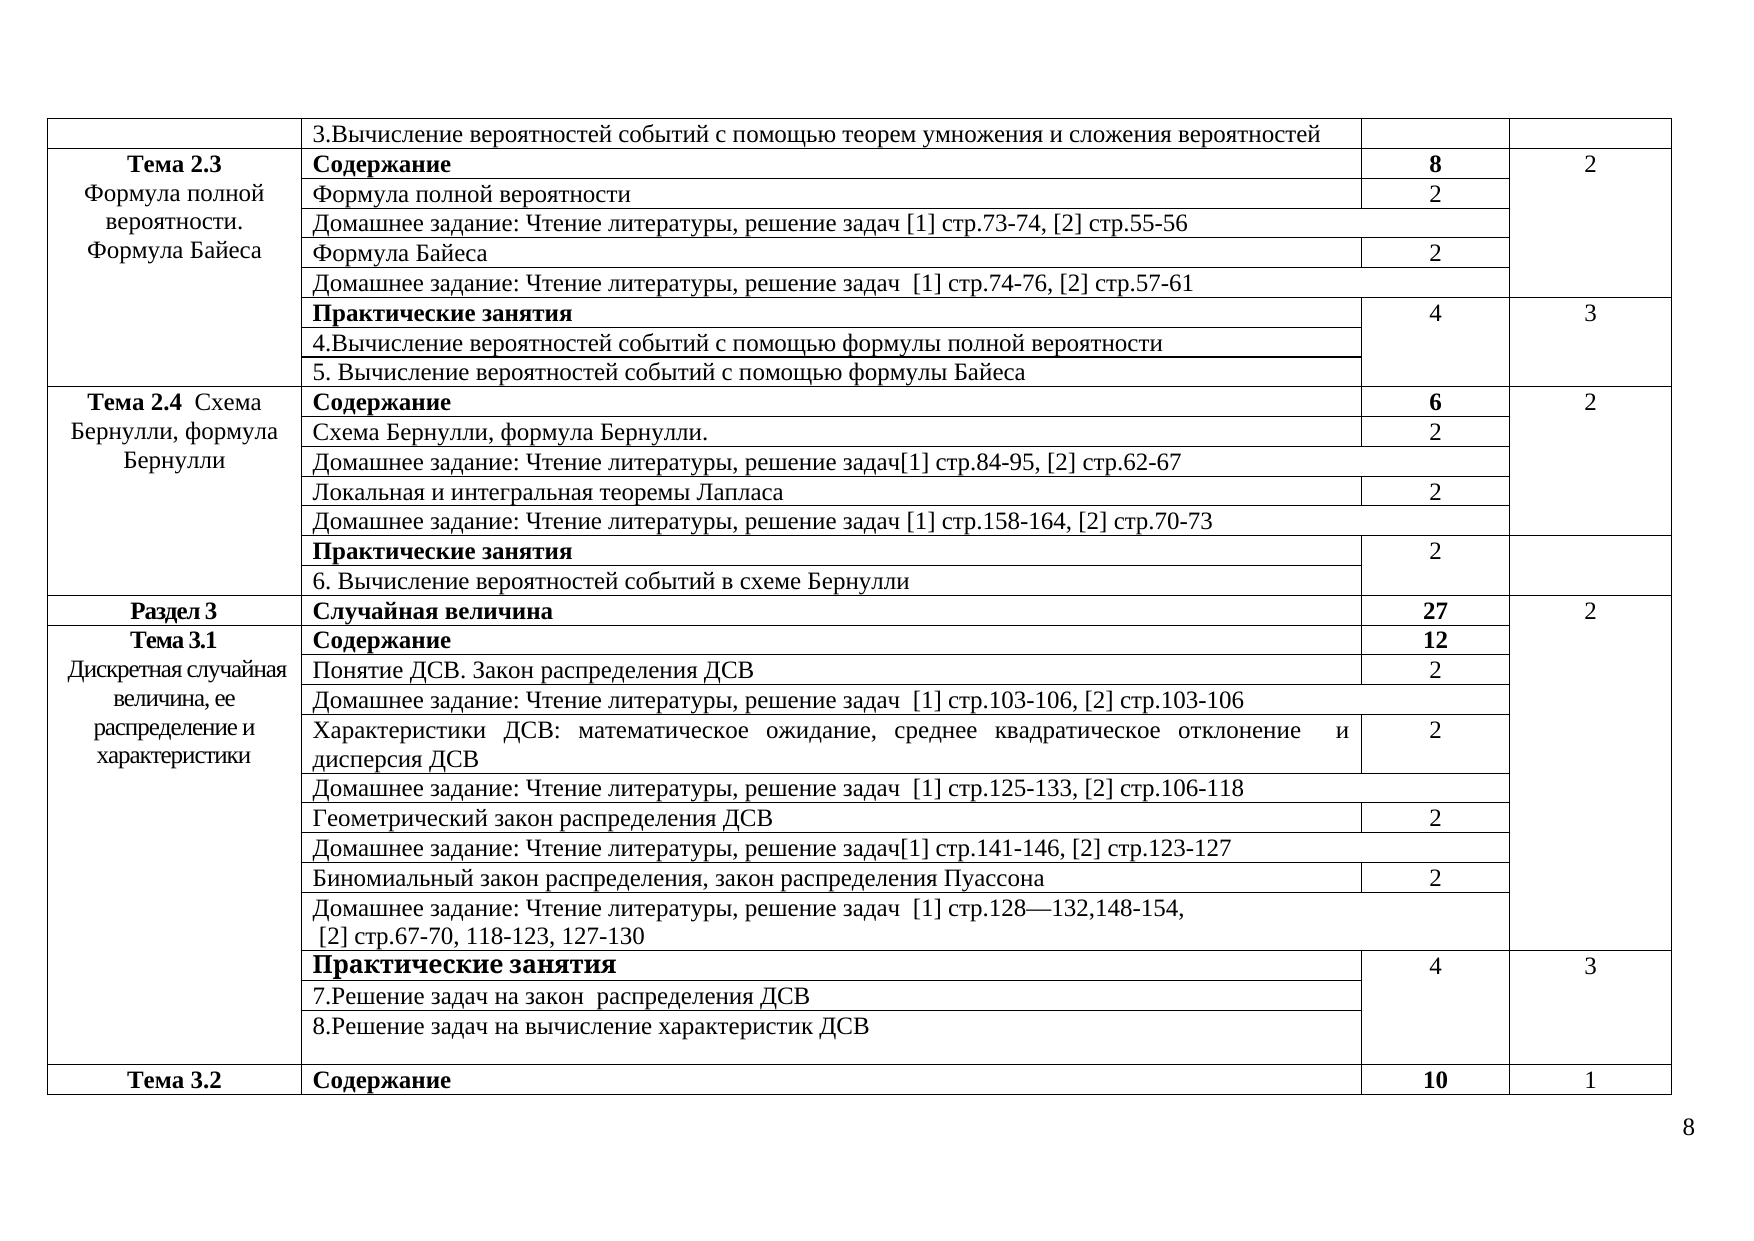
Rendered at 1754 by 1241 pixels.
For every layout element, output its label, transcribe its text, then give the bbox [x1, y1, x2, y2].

table_cell 2 [1362, 119, 1509, 148]
table_cell 2 [1362, 803, 1509, 832]
table_cell 6 [1362, 387, 1509, 416]
table_cell Формула Байеса [302, 238, 1361, 267]
table_cell Домашнее задание: Чтение литературы, решение задач[1] стр.141-146, [2] стр.123-127 [302, 833, 1509, 862]
table_cell 8.Решение задач на вычисление характеристик ДСВ [302, 1011, 1361, 1064]
table_cell 3 [1510, 951, 1671, 1064]
table_cell 2 [1510, 149, 1671, 297]
table_cell 7.Решение задач на закон распределения ДСВ [302, 981, 1361, 1010]
table_cell Практические занятия [302, 951, 1361, 980]
table_cell 2 [1362, 238, 1509, 267]
table_cell Практические занятия [302, 536, 1361, 565]
table_cell 6. Вычисление вероятностей событий в схеме Бернулли [302, 566, 1361, 595]
table_cell Случайная величина [302, 596, 1361, 624]
table_cell Практические занятия [302, 298, 1361, 327]
table_cell 4 [1362, 298, 1509, 386]
table_cell Биномиальный закон распределения, закон распределения Пуассона [302, 863, 1361, 892]
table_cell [48, 1065, 301, 1093]
table_cell 2 [1362, 179, 1509, 207]
table_cell 27 [1362, 596, 1509, 624]
table_cell Содержание [302, 149, 1361, 178]
table_cell Содержание [302, 387, 1361, 416]
table_cell 1 [1510, 1065, 1671, 1093]
table_cell [1510, 119, 1671, 148]
table_cell Тема 2.4 Схема Бернулли, формула Бернулли [48, 387, 301, 595]
table_cell [1510, 536, 1671, 595]
table_cell 10 [1362, 1065, 1509, 1093]
table_cell Тема 2.3 Формула полной вероятности. Формула Байеса [48, 149, 301, 386]
table_cell Тема 3.1 Дискретная случайная величина, ее распределение и характеристики [48, 626, 301, 1064]
table_cell Домашнее задание: Чтение литературы, решение задач [1] стр.125-133, [2] стр.106-118 [302, 774, 1509, 802]
table_cell Характеристики ДСВ: математическое ожидание, среднее квадратическое отклонение и дисперсия ДСВ [302, 715, 1361, 772]
table_cell 2 [1362, 477, 1509, 505]
table_cell 2 [1362, 536, 1509, 595]
table_cell 2 [1362, 863, 1509, 892]
table_cell 2 [1362, 715, 1509, 772]
table_cell Содержание [302, 1065, 1361, 1093]
table_cell 2 [1362, 417, 1509, 446]
table_cell 3.Вычисление вероятностей событий с помощью теорем умножения и сложения вероятностей [302, 119, 1361, 148]
table_cell Раздел 3 [48, 596, 301, 624]
table_cell 2 [1510, 387, 1671, 535]
table_cell 2 [1510, 596, 1671, 950]
table_cell 8 [1362, 149, 1509, 178]
table_cell Геометрический закон распределения ДСВ [302, 803, 1361, 832]
table_cell 12 [1362, 626, 1509, 654]
table_cell 2 [1362, 655, 1509, 684]
table_cell 3 [1510, 298, 1671, 386]
table_cell 4 [1362, 951, 1509, 1064]
table_cell Домашнее задание: Чтение литературы, решение задач [1] стр.74-76, [2] стр.57-61 [302, 268, 1509, 297]
table_cell 4.Вычисление вероятностей событий с помощью формулы полной вероятности [302, 328, 1361, 356]
table_cell Домашнее задание: Чтение литературы, решение задач [1] стр.128—132,148-154, [2] стр.67-70, 118-123, 127-130 [302, 893, 1509, 950]
table_cell Локальная и интегральная теоремы Лапласа [302, 477, 1361, 505]
table_cell 5. Вычисление вероятностей событий с помощью формулы Байеса [302, 358, 1361, 386]
table_cell Домашнее задание: Чтение литературы, решение задач [1] стр.103-106, [2] стр.103-106 [302, 685, 1509, 714]
table_cell Содержание [302, 626, 1361, 654]
table_cell Домашнее задание: Чтение литературы, решение задач[1] стр.84-95, [2] стр.62-67 [302, 447, 1509, 476]
table_cell Формула полной вероятности [302, 179, 1361, 207]
table_cell Домашнее задание: Чтение литературы, решение задач [1] стр.158-164, [2] стр.70-73 [302, 506, 1509, 535]
table_cell Понятие ДСВ. Закон распределения ДСВ [302, 655, 1361, 684]
table_cell Домашнее задание: Чтение литературы, решение задач [1] стр.73-74, [2] стр.55-56 [302, 209, 1509, 237]
table_cell Схема Бернулли, формула Бернулли. [302, 417, 1361, 446]
